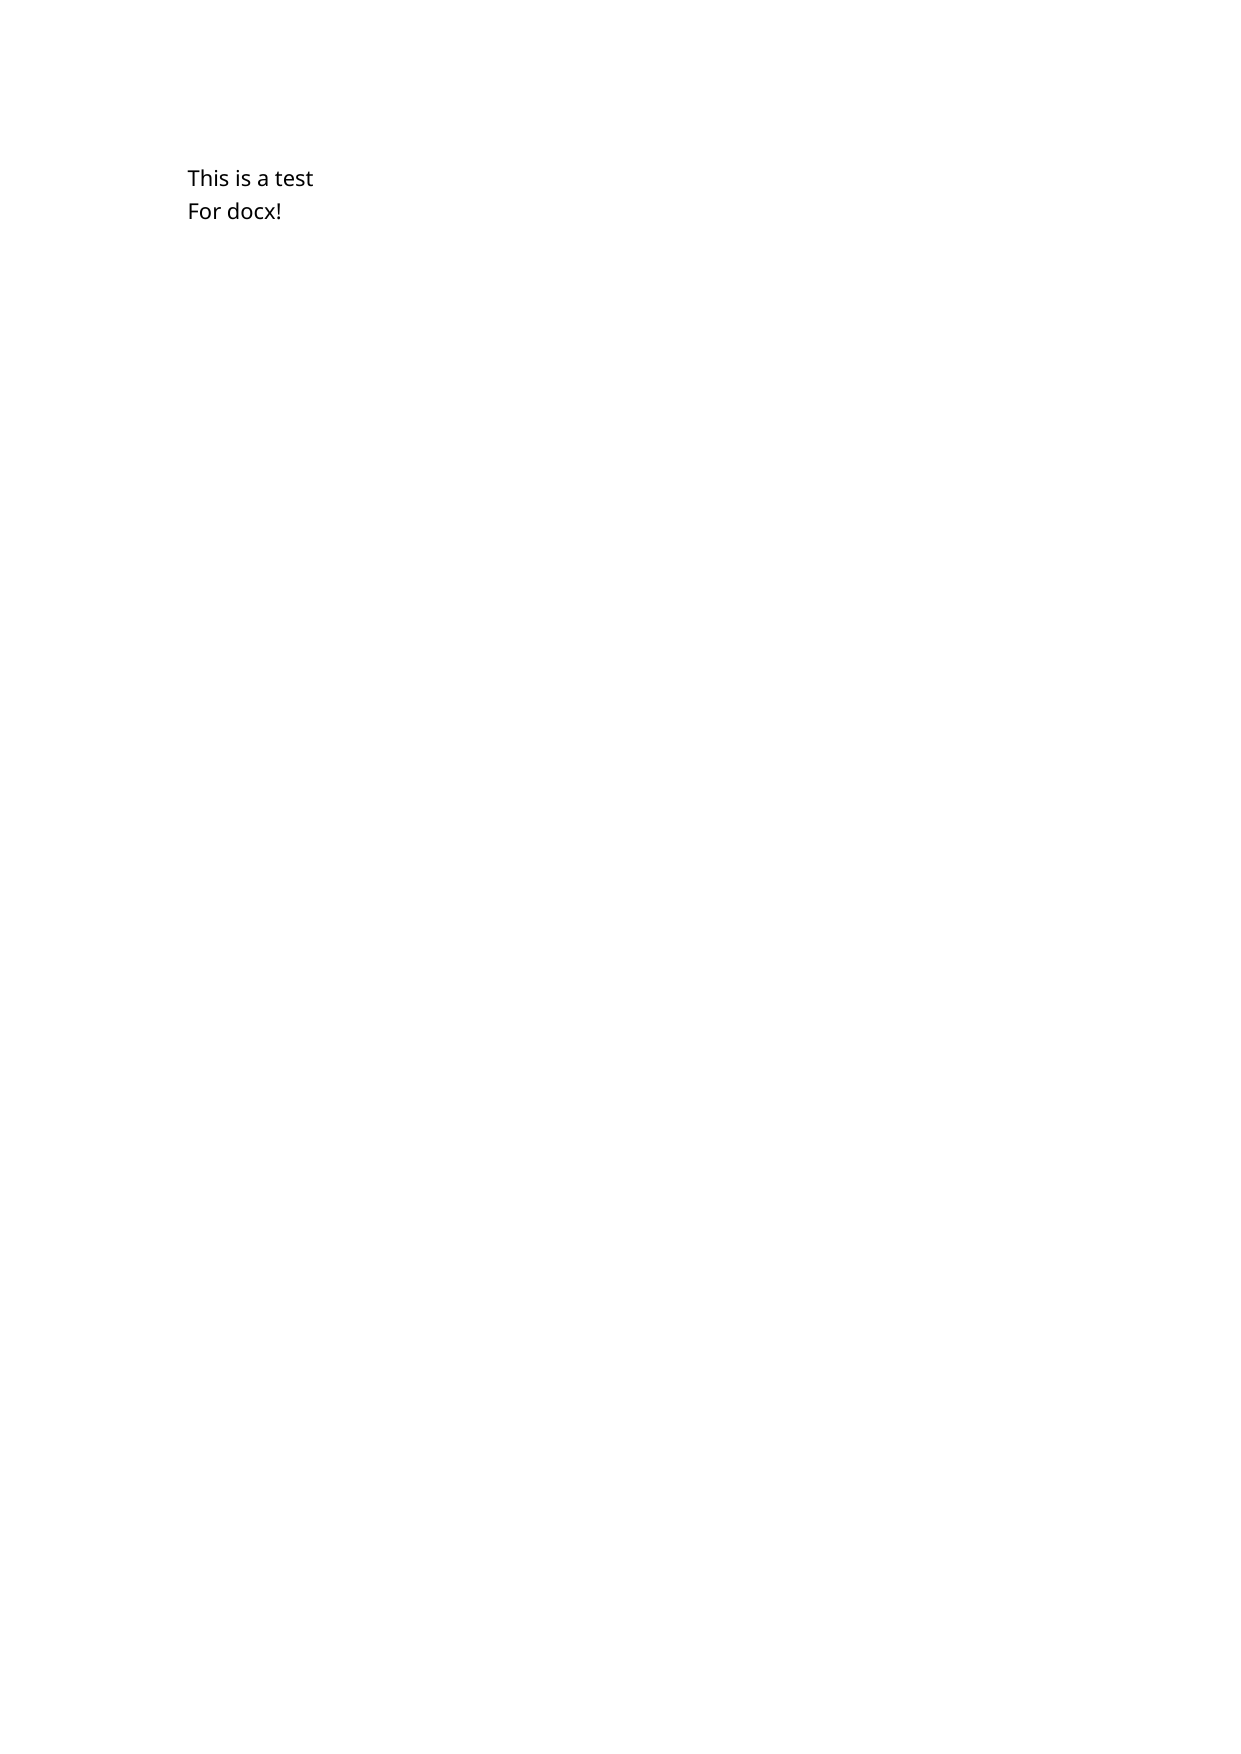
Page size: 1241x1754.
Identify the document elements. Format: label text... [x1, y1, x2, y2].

text For docx! [187, 194, 1053, 227]
text This is a test [187, 162, 1053, 194]
